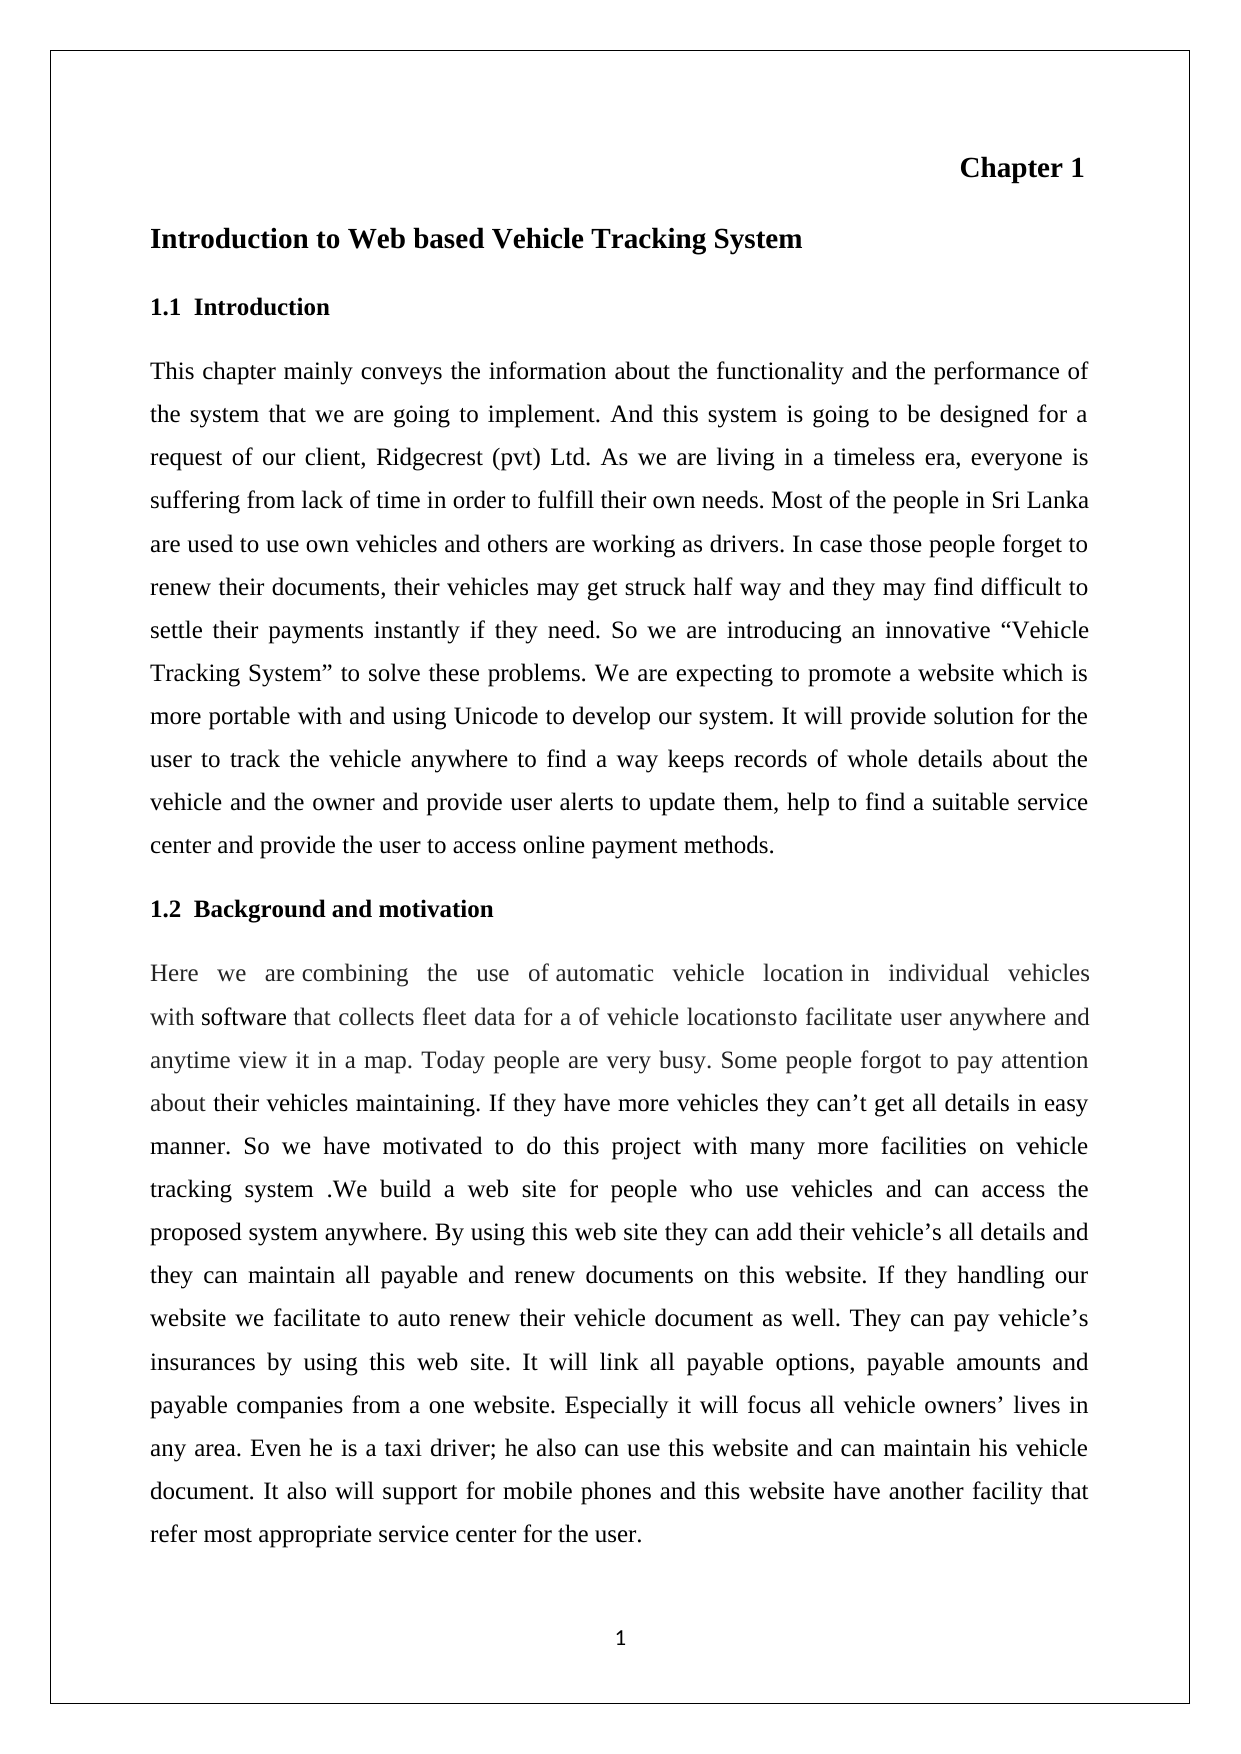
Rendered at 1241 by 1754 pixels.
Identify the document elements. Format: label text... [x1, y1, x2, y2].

list Background and motivation [150, 894, 1090, 923]
text Chapter 1 [150, 150, 1090, 183]
text This chapter mainly conveys the information about the functionality and the performance of the system that we are going to implement. And this system is going to be designed for a request of our client, Ridgecrest (pvt) Ltd. As we are living in a timeless era, everyone is suffering from lack of time in order to fulfill their own needs. Most of the people in Sri Lanka are used to use own vehicles and others are working as drivers. In case those people forget to renew their documents, their vehicles may get struck half way and they may find difficult to settle their payments instantly if they need. So we are introducing an innovative “Vehicle Tracking System” to solve these problems. We are expecting to promote a website which is more portable with and using Unicode to develop our system. It will provide solution for the user to track the vehicle anywhere to find a way keeps records of whole details about the vehicle and the owner and provide user alerts to update them, help to find a suitable service center and provide the user to access online payment methods. [150, 356, 1090, 859]
text Here we are combining the use of automatic vehicle location in individual vehicles with software that collects fleet data for a of vehicle locationsto facilitate user anywhere and anytime view it in a map. Today people are very busy. Some people forgot to pay attention about their vehicles maintaining. If they have more vehicles they can’t get all details in easy manner. So we have motivated to do this project with many more facilities on vehicle tracking system .We build a web site for people who use vehicles and can access the proposed system anywhere. By using this web site they can add their vehicle’s all details and they can maintain all payable and renew documents on this website. If they handling our website we facilitate to auto renew their vehicle document as well. They can pay vehicle’s insurances by using this web site. It will link all payable options, payable amounts and payable companies from a one website. Especially it will focus all vehicle owners’ lives in any area. Even he is a taxi driver; he also can use this website and can maintain his vehicle document. It also will support for mobile phones and this website have another facility that refer most appropriate service center for the user. [150, 987, 1090, 1548]
text Introduction to Web based Vehicle Tracking System [150, 221, 1090, 255]
list Introduction [150, 292, 1090, 321]
